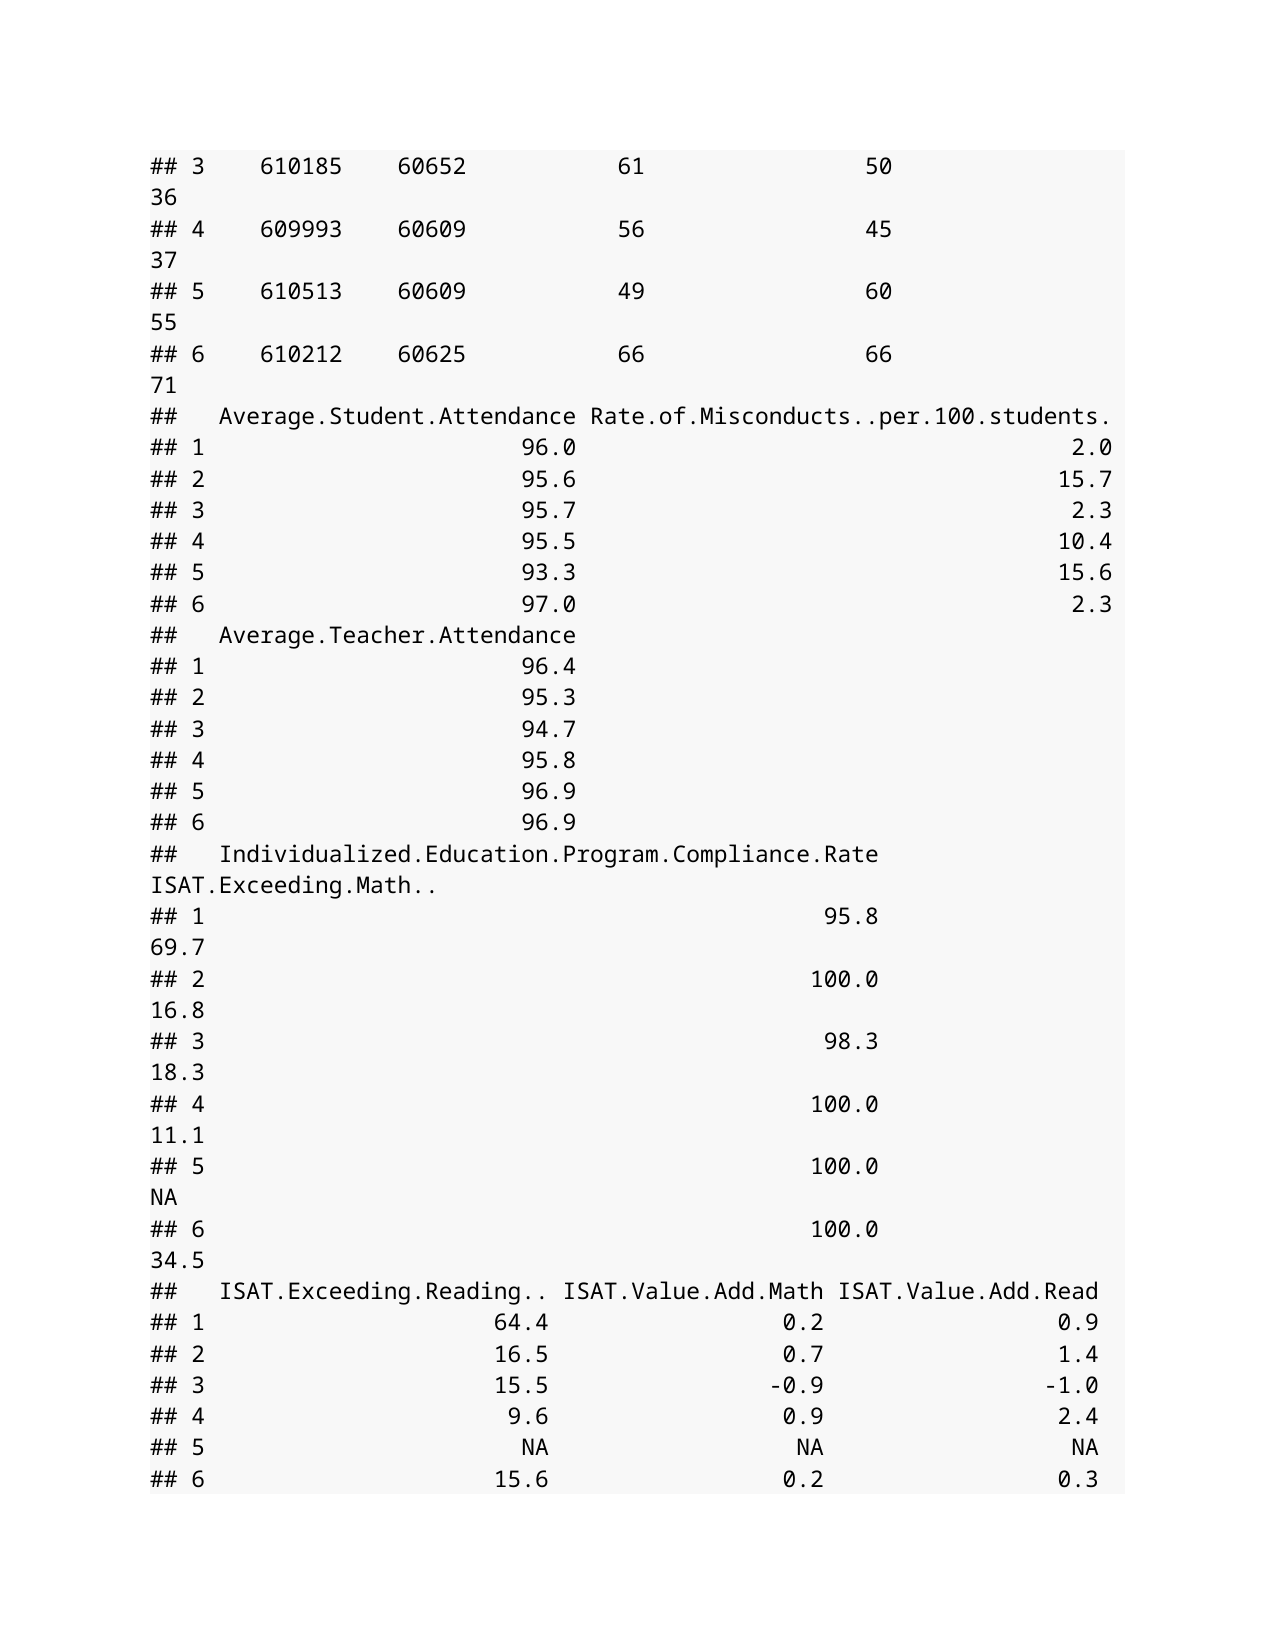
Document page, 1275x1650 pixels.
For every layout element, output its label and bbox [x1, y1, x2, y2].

text [150, 150, 1125, 1494]
